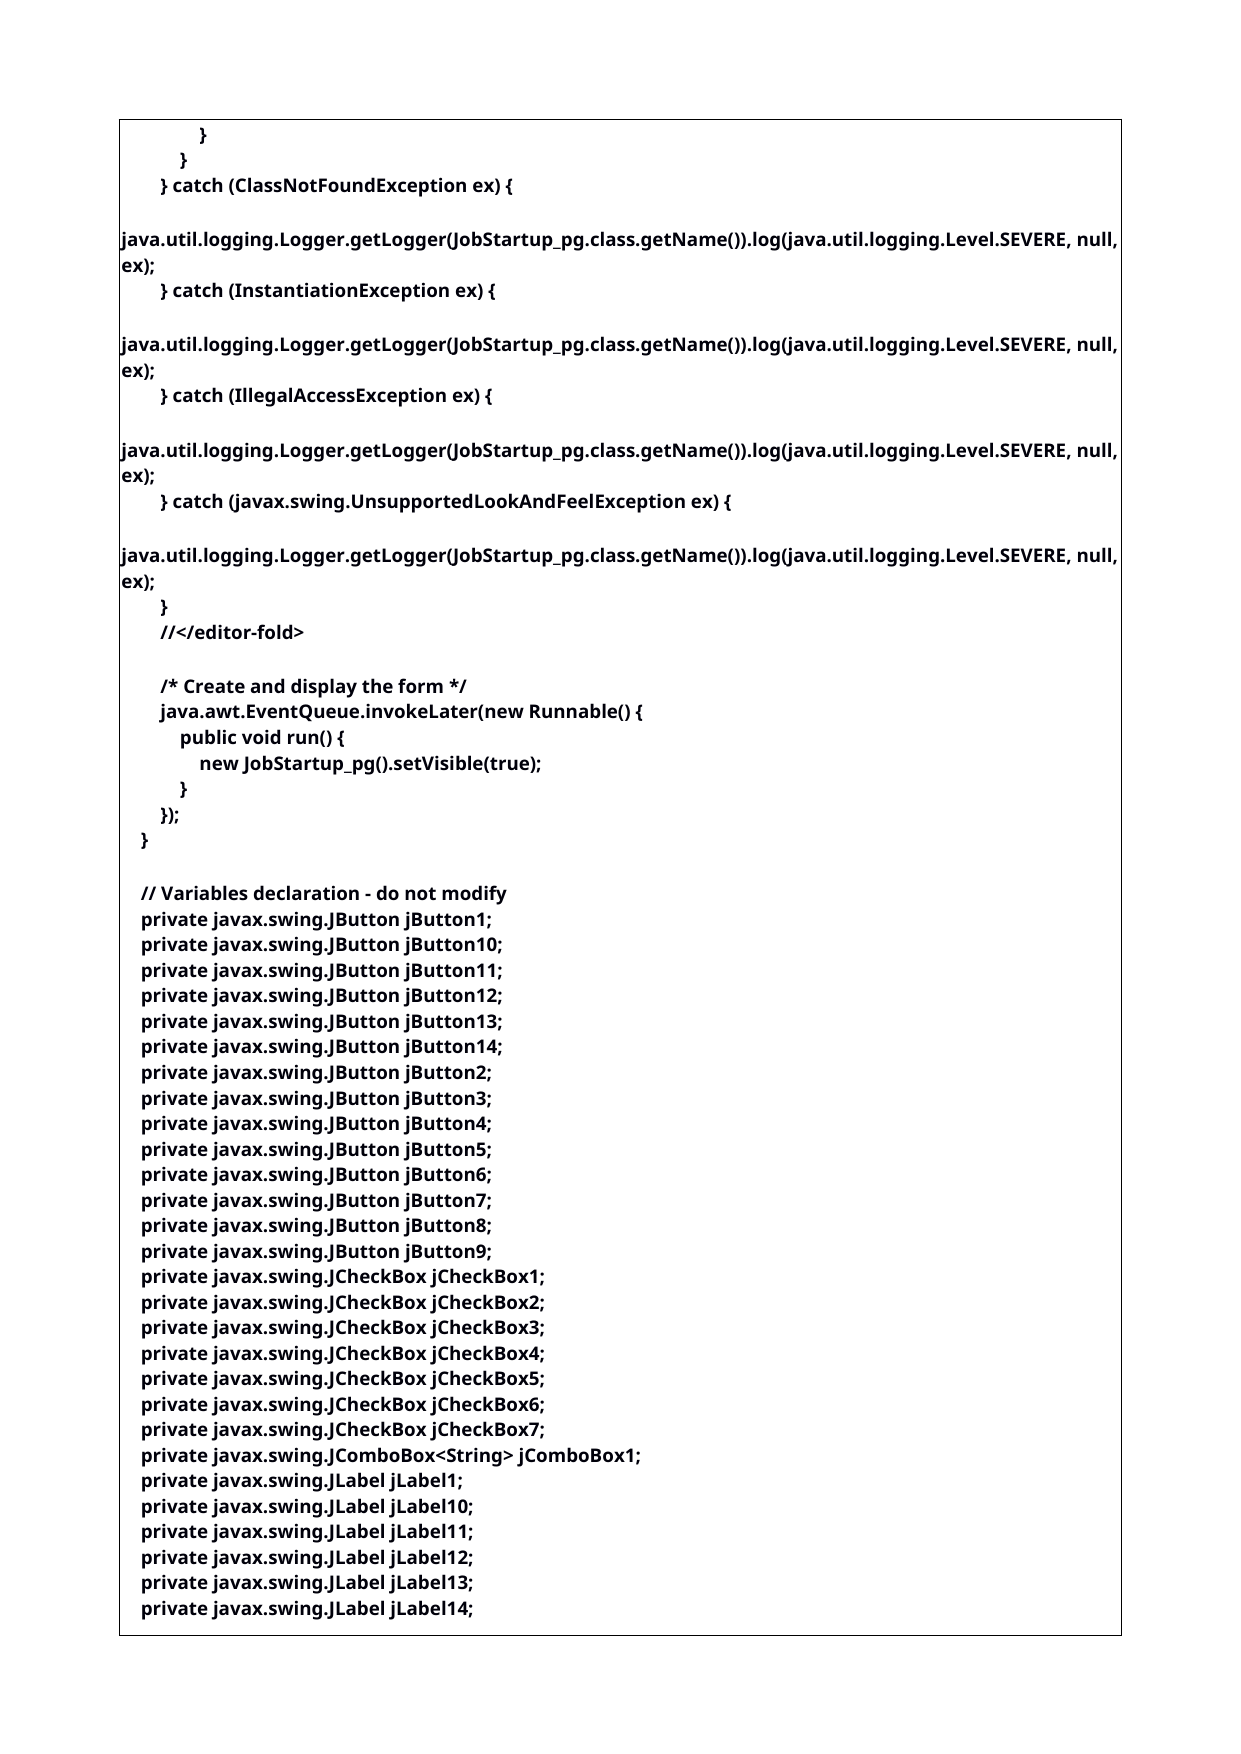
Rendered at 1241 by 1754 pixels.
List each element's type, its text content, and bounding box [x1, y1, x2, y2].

text private javax.swing.JCheckBox jCheckBox7; [121, 1417, 1119, 1442]
text } catch (javax.swing.UnsupportedLookAndFeelException ex) { [121, 488, 1119, 514]
text } catch (ClassNotFoundException ex) { [121, 172, 1119, 198]
text public void run() { [121, 724, 1119, 750]
text private javax.swing.JCheckBox jCheckBox1; [121, 1263, 1119, 1289]
text private javax.swing.JButton jButton14; [121, 1034, 1119, 1059]
text java.awt.EventQueue.invokeLater(new Runnable() { [121, 699, 1119, 724]
text } [121, 121, 1119, 147]
text private javax.swing.JButton jButton9; [121, 1238, 1119, 1263]
text private javax.swing.JButton jButton8; [121, 1212, 1119, 1238]
text } catch (IllegalAccessException ex) { [121, 383, 1119, 408]
text private javax.swing.JButton jButton2; [121, 1059, 1119, 1085]
text /* Create and display the form */ [121, 673, 1119, 699]
text private javax.swing.JButton jButton7; [121, 1187, 1119, 1212]
text private javax.swing.JButton jButton1; [121, 906, 1119, 932]
text //</editor-fold> [121, 619, 1119, 644]
text private javax.swing.JCheckBox jCheckBox6; [121, 1391, 1119, 1417]
text } catch (InstantiationException ex) { [121, 277, 1119, 303]
text } [121, 593, 1119, 619]
text private javax.swing.JCheckBox jCheckBox2; [121, 1289, 1119, 1314]
text private javax.swing.JButton jButton12; [121, 983, 1119, 1008]
text private javax.swing.JButton jButton11; [121, 957, 1119, 983]
text private javax.swing.JButton jButton3; [121, 1085, 1119, 1110]
text // Variables declaration - do not modify [121, 881, 1119, 906]
text new JobStartup_pg().setVisible(true); [121, 750, 1119, 775]
text private javax.swing.JCheckBox jCheckBox5; [121, 1366, 1119, 1391]
text private javax.swing.JLabel jLabel1; [121, 1468, 1119, 1493]
text private javax.swing.JLabel jLabel12; [121, 1544, 1119, 1570]
text }); [121, 801, 1119, 826]
text private javax.swing.JButton jButton6; [121, 1161, 1119, 1187]
text private javax.swing.JButton jButton5; [121, 1136, 1119, 1161]
text private javax.swing.JLabel jLabel13; [121, 1570, 1119, 1595]
text private javax.swing.JButton jButton10; [121, 932, 1119, 957]
text java.util.logging.Logger.getLogger(JobStartup_pg.class.getName()).log(java.util.logging.Level.SEVERE, null, ex); [121, 303, 1119, 383]
text private javax.swing.JCheckBox jCheckBox4; [121, 1340, 1119, 1366]
text private javax.swing.JLabel jLabel10; [121, 1493, 1119, 1519]
text private javax.swing.JCheckBox jCheckBox3; [121, 1314, 1119, 1340]
text private javax.swing.JButton jButton4; [121, 1110, 1119, 1136]
text private javax.swing.JLabel jLabel11; [121, 1519, 1119, 1544]
text } [121, 147, 1119, 172]
text java.util.logging.Logger.getLogger(JobStartup_pg.class.getName()).log(java.util.logging.Level.SEVERE, null, ex); [121, 514, 1119, 593]
text java.util.logging.Logger.getLogger(JobStartup_pg.class.getName()).log(java.util.logging.Level.SEVERE, null, ex); [121, 198, 1119, 277]
text private javax.swing.JButton jButton13; [121, 1008, 1119, 1034]
text private javax.swing.JComboBox<String> jComboBox1; [121, 1442, 1119, 1468]
text } [121, 775, 1119, 801]
text private javax.swing.JLabel jLabel14; [121, 1595, 1119, 1621]
text } [121, 826, 1119, 852]
text java.util.logging.Logger.getLogger(JobStartup_pg.class.getName()).log(java.util.logging.Level.SEVERE, null, ex); [121, 408, 1119, 488]
